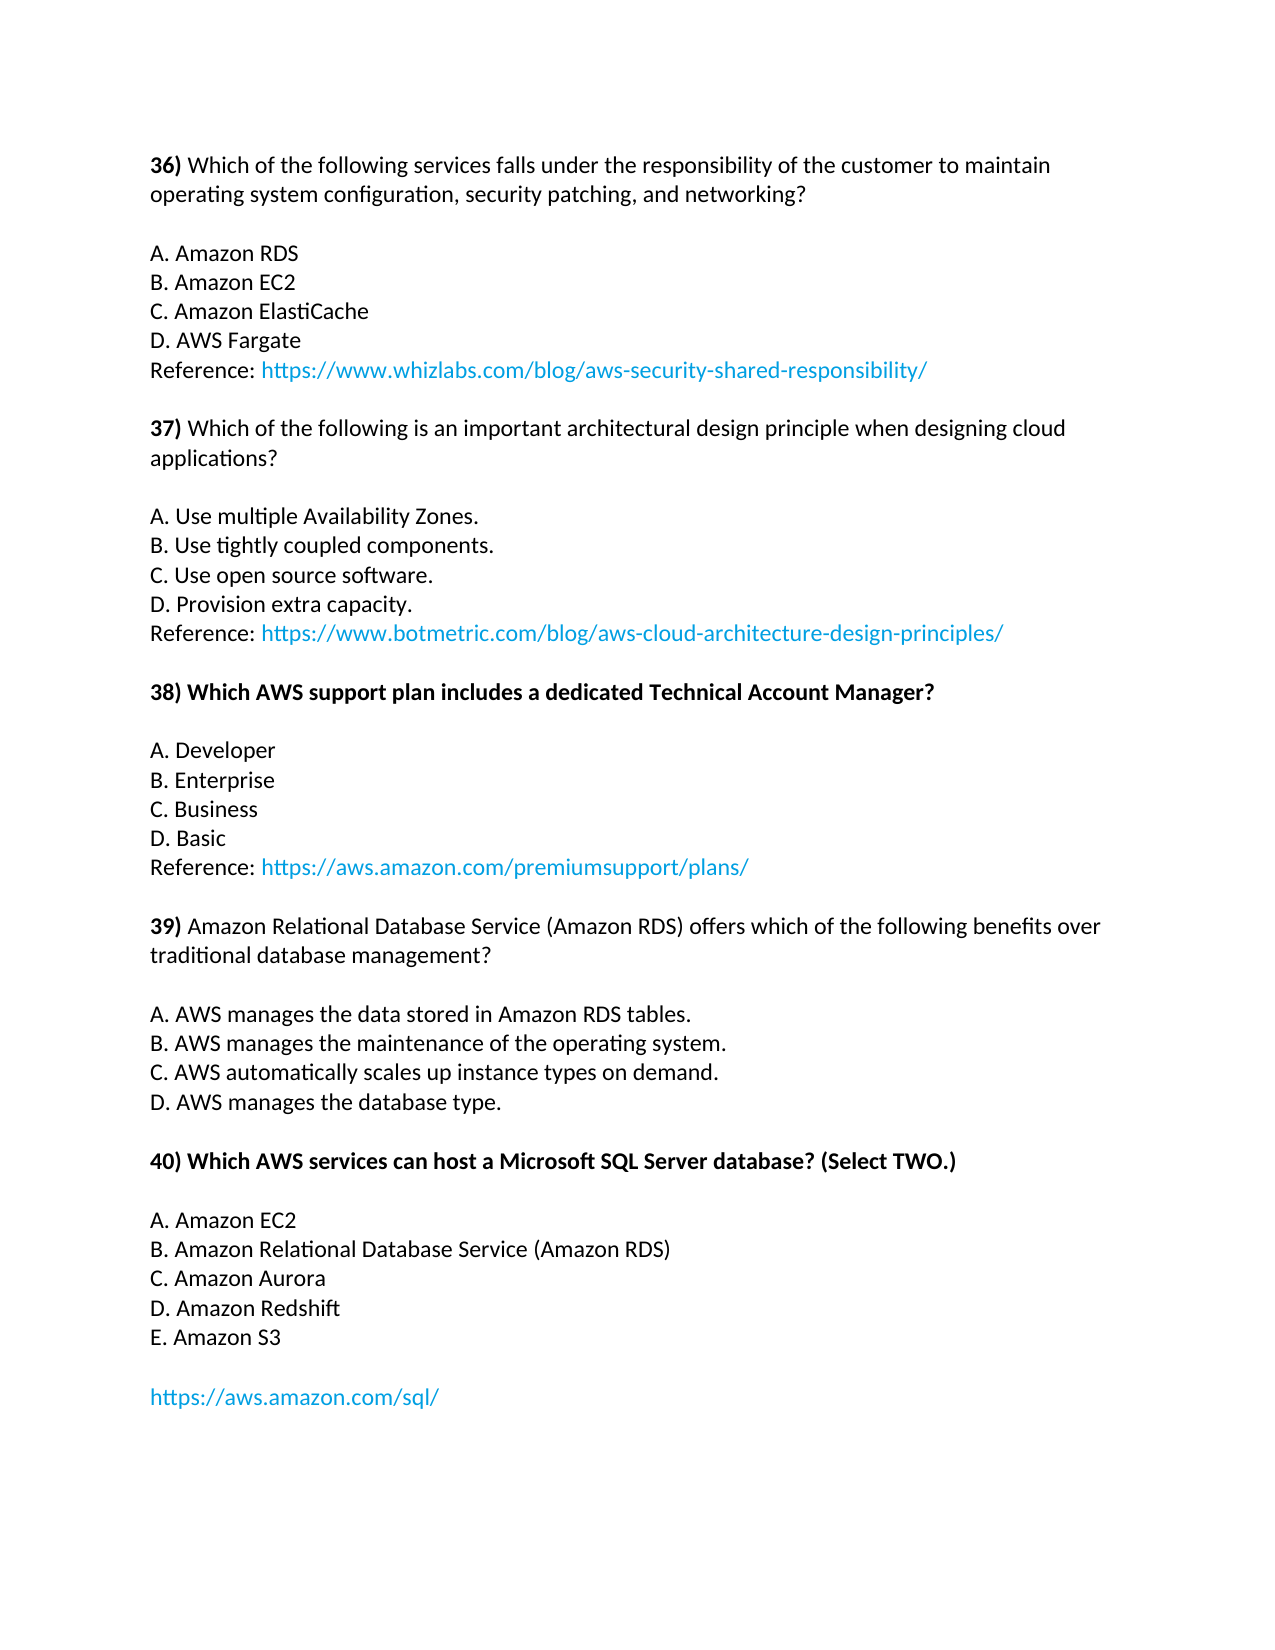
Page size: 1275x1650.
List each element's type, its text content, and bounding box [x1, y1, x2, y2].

text Reference: https://www.botmetric.com/blog/aws-cloud-architecture-design-principles/ [150, 618, 1125, 648]
text Reference: https://www.whizlabs.com/blog/aws-security-shared-responsibility/ [150, 355, 1125, 384]
text https://aws.amazon.com/sql/ [150, 1382, 1125, 1411]
text 38) Which AWS support plan includes a dedicated Technical Account Manager? [150, 677, 1125, 706]
text 36) Which of the following services falls under the responsibility of the customer to maintain operating system configuration, security patching, and networking? [150, 150, 1125, 208]
text C. Amazon Aurora [150, 1263, 1125, 1293]
text 37) Which of the following is an important architectural design principle when designing cloud applications? [150, 413, 1125, 472]
text A. Use multiple Availability Zones. [150, 501, 1125, 531]
text A. AWS manages the data stored in Amazon RDS tables. [150, 999, 1125, 1028]
text B. AWS manages the maintenance of the operating system. [150, 1028, 1125, 1057]
text B. Amazon Relational Database Service (Amazon RDS) [150, 1234, 1125, 1263]
text Reference: https://aws.amazon.com/premiumsupport/plans/ [150, 852, 1125, 882]
text D. Amazon Redshift [150, 1293, 1125, 1322]
text C. AWS automatically scales up instance types on demand. [150, 1057, 1125, 1087]
text 39) Amazon Relational Database Service (Amazon RDS) offers which of the following benefits over traditional database management? [150, 911, 1125, 969]
text D. AWS manages the database type. [150, 1087, 1125, 1116]
text A. Amazon RDS [150, 238, 1125, 267]
text D. AWS Fargate [150, 326, 1125, 355]
text D. Basic [150, 823, 1125, 852]
text A. Developer [150, 735, 1125, 765]
text C. Use open source software. [150, 560, 1125, 589]
text A. Amazon EC2 [150, 1205, 1125, 1234]
text D. Provision extra capacity. [150, 589, 1125, 618]
text E. Amazon S3 [150, 1322, 1125, 1351]
text B. Amazon EC2 [150, 267, 1125, 296]
text B. Enterprise [150, 765, 1125, 794]
text B. Use tightly coupled components. [150, 531, 1125, 560]
text 40) Which AWS services can host a Microsoft SQL Server database? (Select TWO.) [150, 1146, 1125, 1176]
text C. Amazon ElastiCache [150, 296, 1125, 326]
text C. Business [150, 794, 1125, 823]
